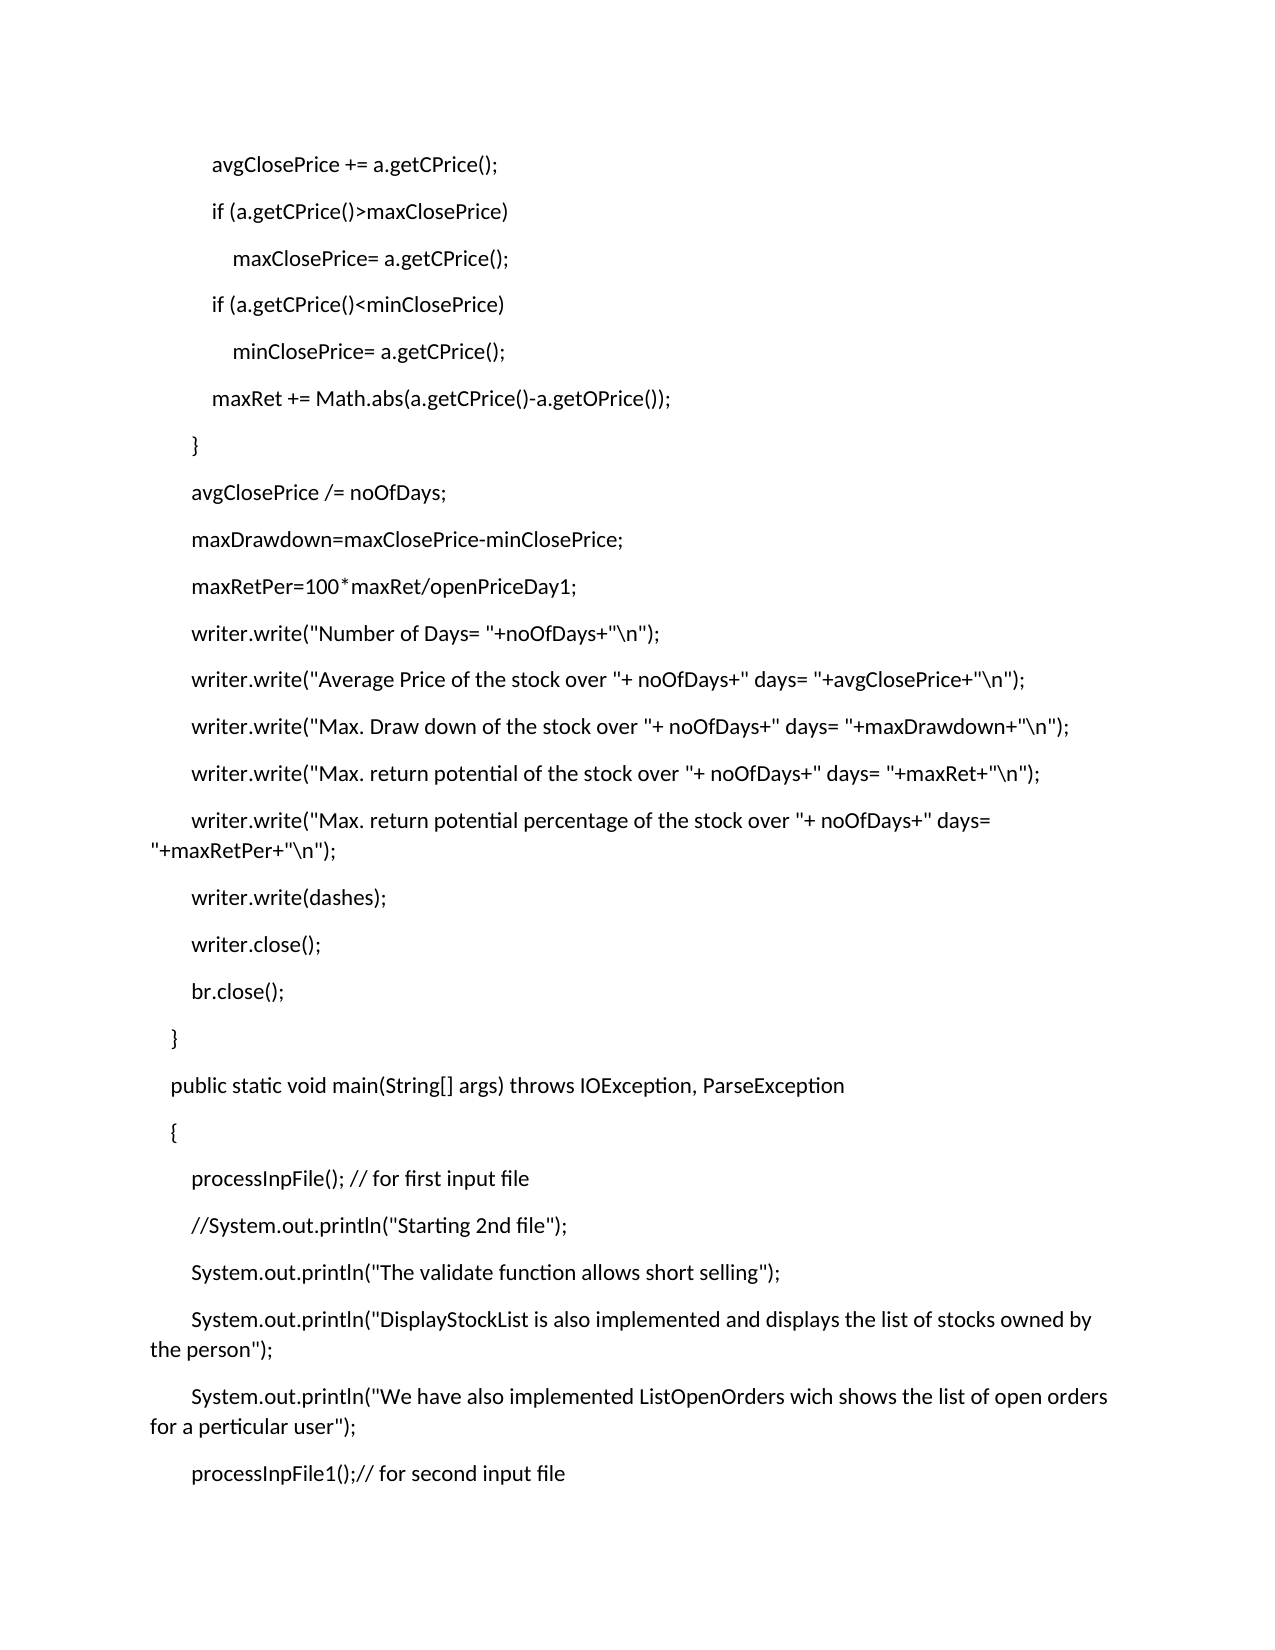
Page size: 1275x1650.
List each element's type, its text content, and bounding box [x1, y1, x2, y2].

text writer.write("Max. Draw down of the stock over "+ noOfDays+" days= "+maxDrawdown+"\n"); [150, 712, 1125, 741]
text System.out.println("We have also implemented ListOpenOrders wich shows the list of open orders for a perticular user"); [150, 1382, 1125, 1441]
text maxRetPer=100*maxRet/openPriceDay1; [150, 572, 1125, 600]
text public static void main(String[] args) throws IOException, ParseException [150, 1071, 1125, 1099]
text maxDrawdown=maxClosePrice-minClosePrice; [150, 525, 1125, 553]
text writer.write("Average Price of the stock over "+ noOfDays+" days= "+avgClosePrice+"\n"); [150, 666, 1125, 694]
text //System.out.println("Starting 2nd file"); [150, 1211, 1125, 1239]
text } [150, 1024, 1125, 1052]
text writer.write(dashes); [150, 883, 1125, 911]
text avgClosePrice += a.getCPrice(); [150, 150, 1125, 178]
text writer.close(); [150, 930, 1125, 958]
text maxClosePrice= a.getCPrice(); [150, 244, 1125, 272]
text System.out.println("DisplayStockList is also implemented and displays the list of stocks owned by the person"); [150, 1305, 1125, 1363]
text writer.write("Max. return potential percentage of the stock over "+ noOfDays+" days= "+maxRetPer+"\n"); [150, 806, 1125, 864]
text processInpFile(); // for first input file [150, 1164, 1125, 1193]
text maxRet += Math.abs(a.getCPrice()-a.getOPrice()); [150, 384, 1125, 412]
text } [150, 431, 1125, 459]
text br.close(); [150, 977, 1125, 1005]
text { [150, 1118, 1125, 1146]
text System.out.println("The validate function allows short selling"); [150, 1258, 1125, 1286]
text minClosePrice= a.getCPrice(); [150, 337, 1125, 366]
text if (a.getCPrice()>maxClosePrice) [150, 197, 1125, 225]
text writer.write("Number of Days= "+noOfDays+"\n"); [150, 619, 1125, 647]
text writer.write("Max. return potential of the stock over "+ noOfDays+" days= "+maxRet+"\n"); [150, 759, 1125, 787]
text if (a.getCPrice()<minClosePrice) [150, 291, 1125, 319]
text processInpFile1();// for second input file [150, 1459, 1125, 1487]
text avgClosePrice /= noOfDays; [150, 478, 1125, 506]
